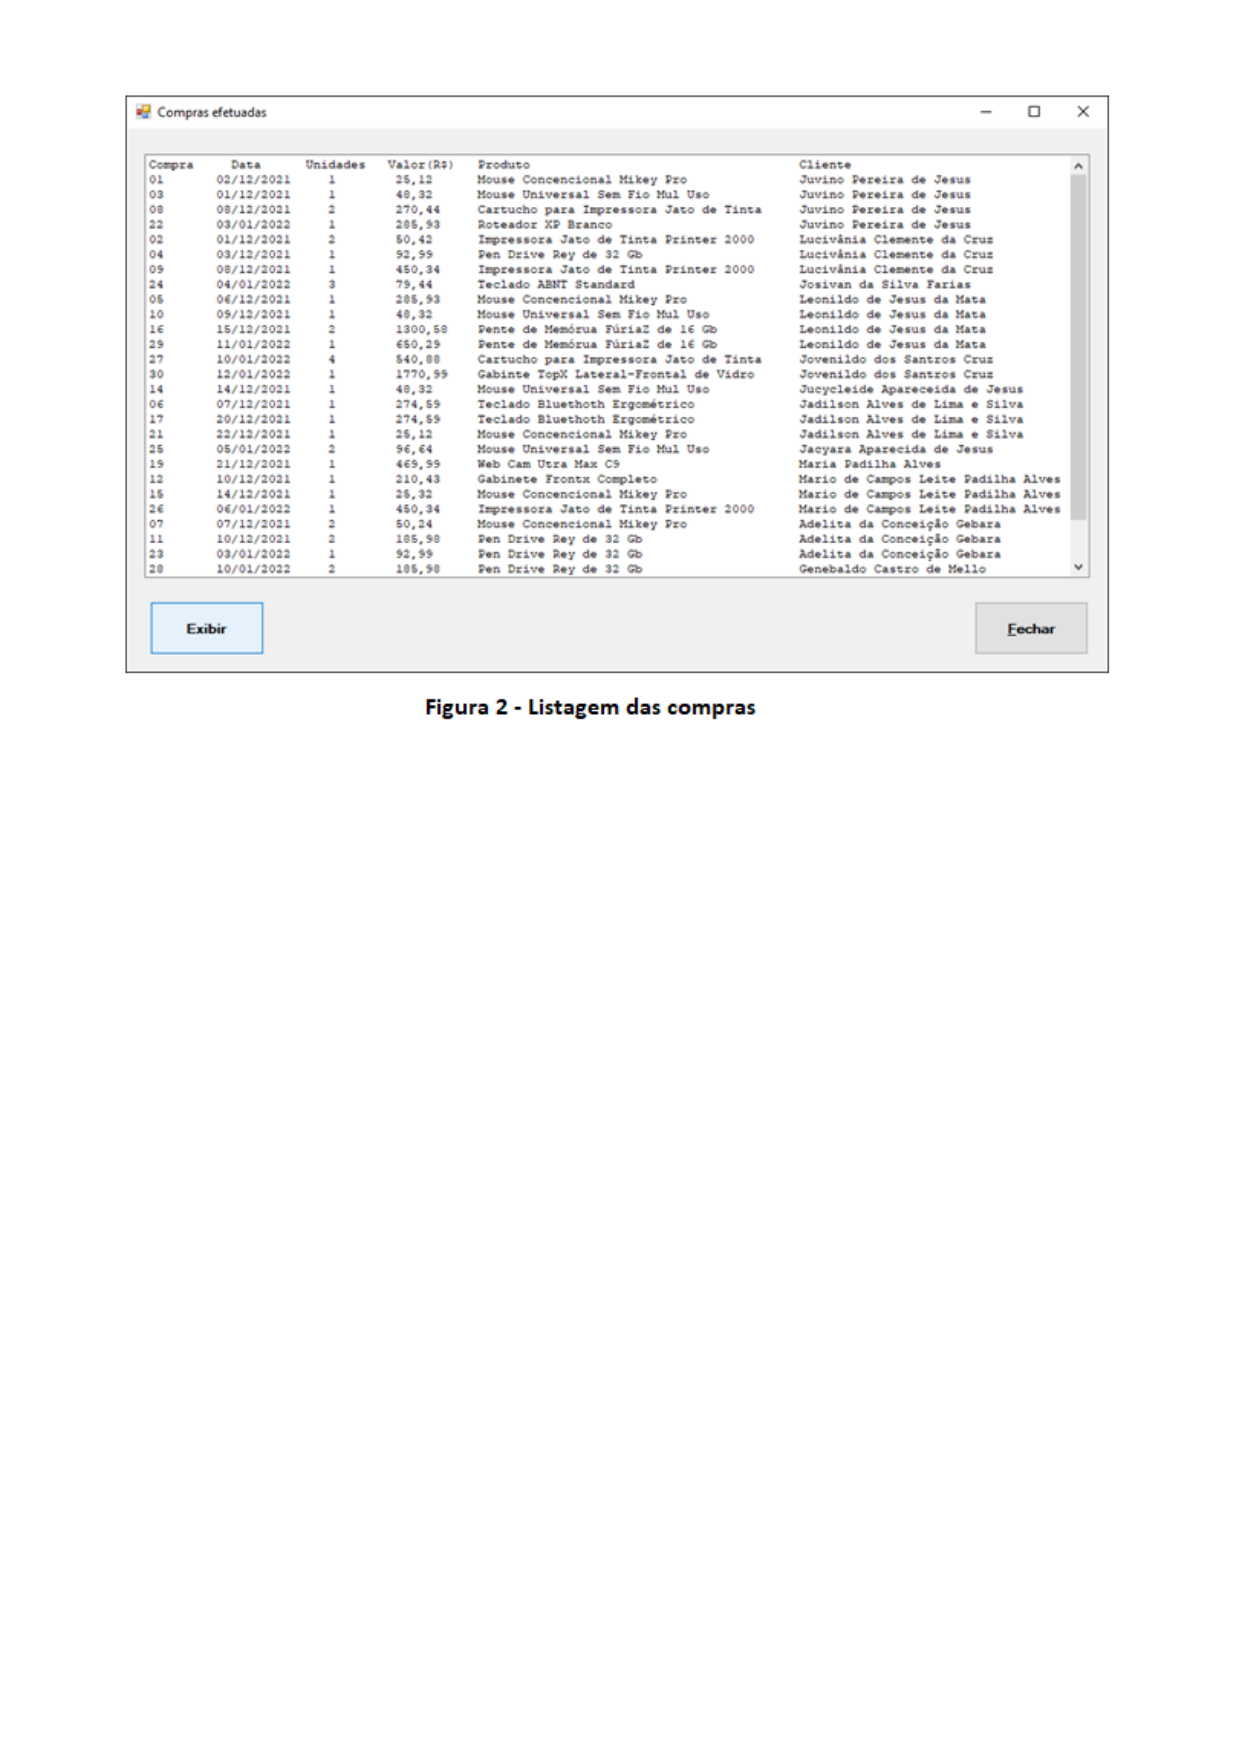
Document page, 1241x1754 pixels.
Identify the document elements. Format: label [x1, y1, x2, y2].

picture [118, 88, 1123, 730]
